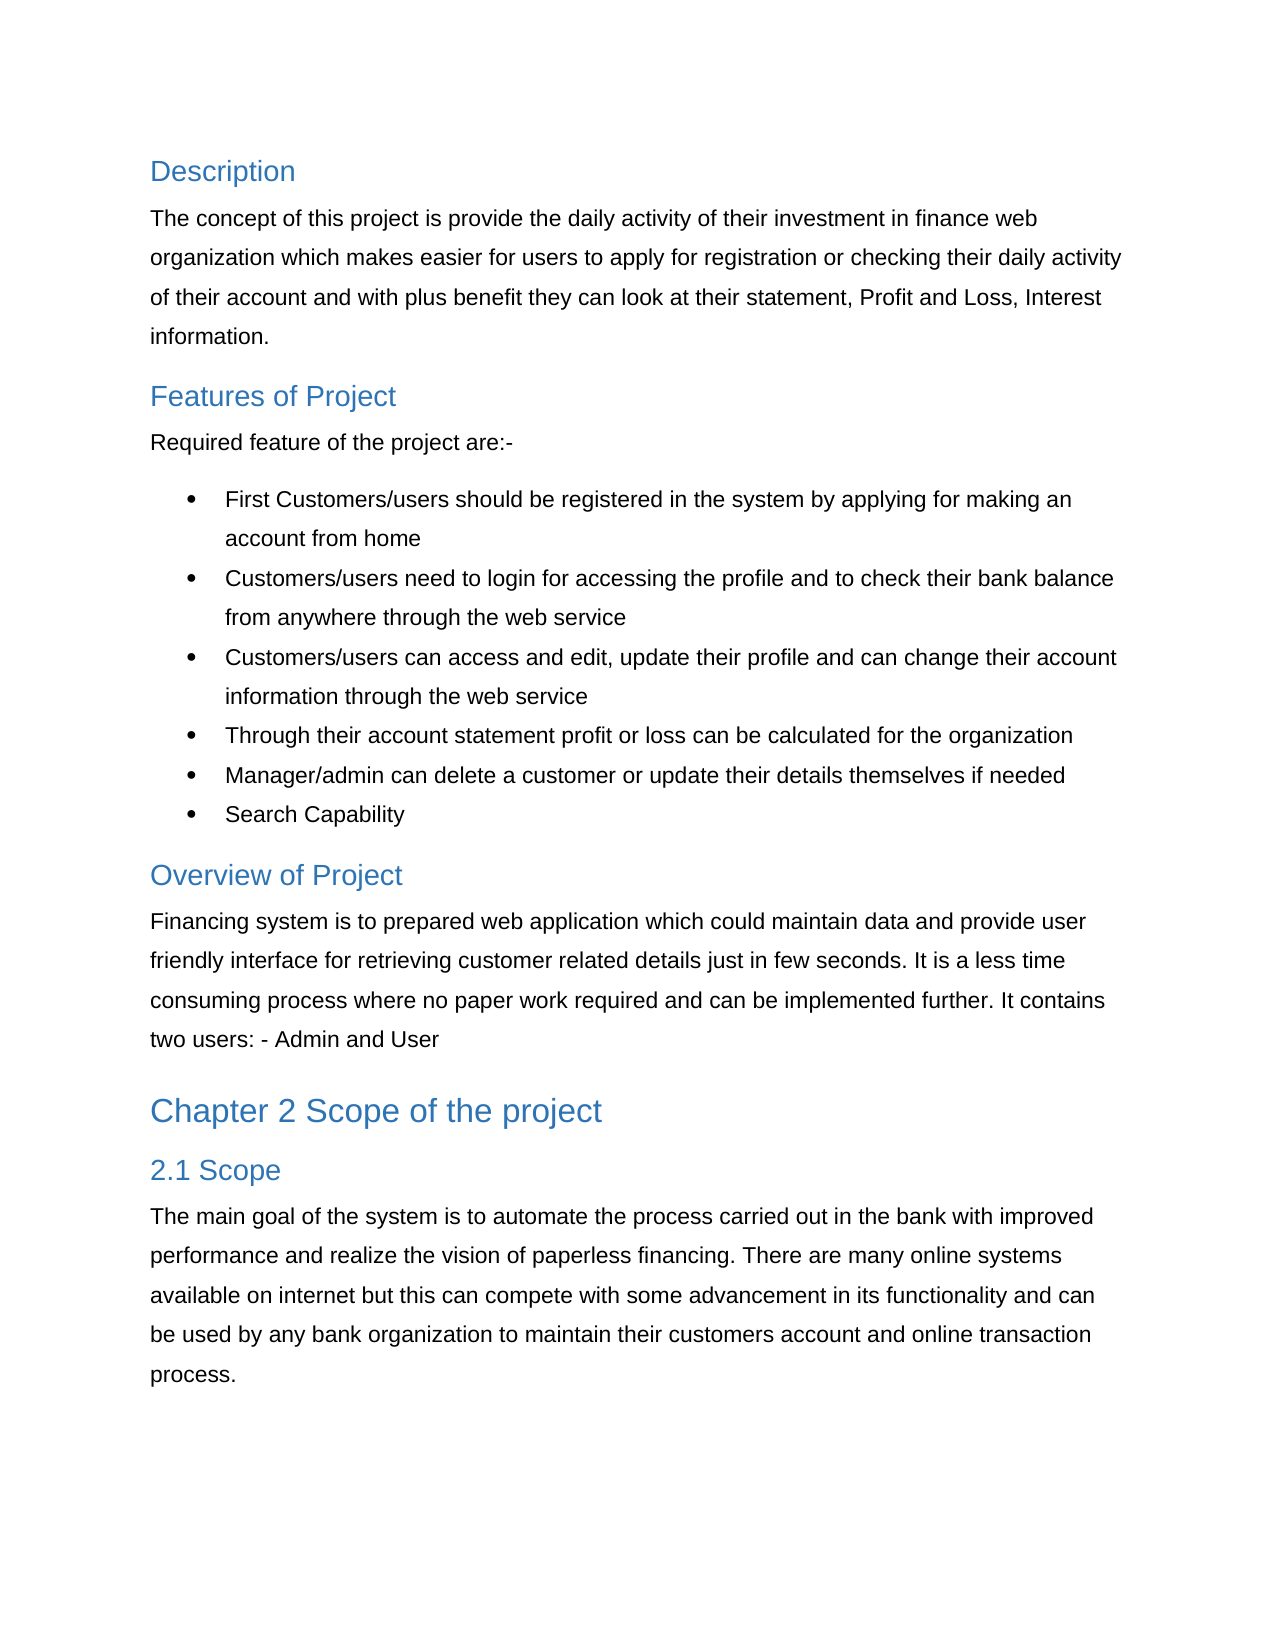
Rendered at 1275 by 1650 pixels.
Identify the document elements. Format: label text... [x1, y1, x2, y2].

text Required feature of the project are:- [150, 429, 1125, 456]
list First Customers/users should be registered in the system by applying for making an account from home [187, 486, 1125, 551]
subtitle Chapter 2 Scope of the project [150, 1091, 1125, 1129]
subtitle Description [150, 154, 1125, 188]
text Financing system is to prepared web application which could maintain data and provide user friendly interface for retrieving customer related details just in few seconds. It is a less time consuming process where no paper work required and can be implemented further. It contains two users: - Admin and User [150, 908, 1125, 1053]
subtitle Features of Project [150, 379, 1125, 413]
list Customers/users can access and edit, update their profile and can change their account information through the web service [187, 643, 1125, 709]
subtitle Overview of Project [150, 857, 1125, 891]
text The concept of this project is provide the daily activity of their investment in finance web organization which makes easier for users to apply for registration or checking their daily activity of their account and with plus benefit they can look at their statement, Profit and Loss, Interest information. [150, 204, 1125, 349]
text The main goal of the system is to automate the process carried out in the bank with improved performance and realize the vision of paperless financing. There are many online systems available on internet but this can compete with some advancement in its functionality and can be used by any bank organization to maintain their customers account and online transaction process. [150, 1203, 1125, 1387]
subtitle 2.1 Scope [150, 1152, 1125, 1186]
list Search Capability [187, 801, 1125, 828]
list Customers/users need to login for accessing the profile and to check their bank balance from anywhere through the web service [187, 564, 1125, 630]
list Manager/admin can delete a customer or update their details themselves if needed [187, 762, 1125, 788]
list Through their account statement profit or loss can be calculated for the organization [187, 722, 1125, 749]
